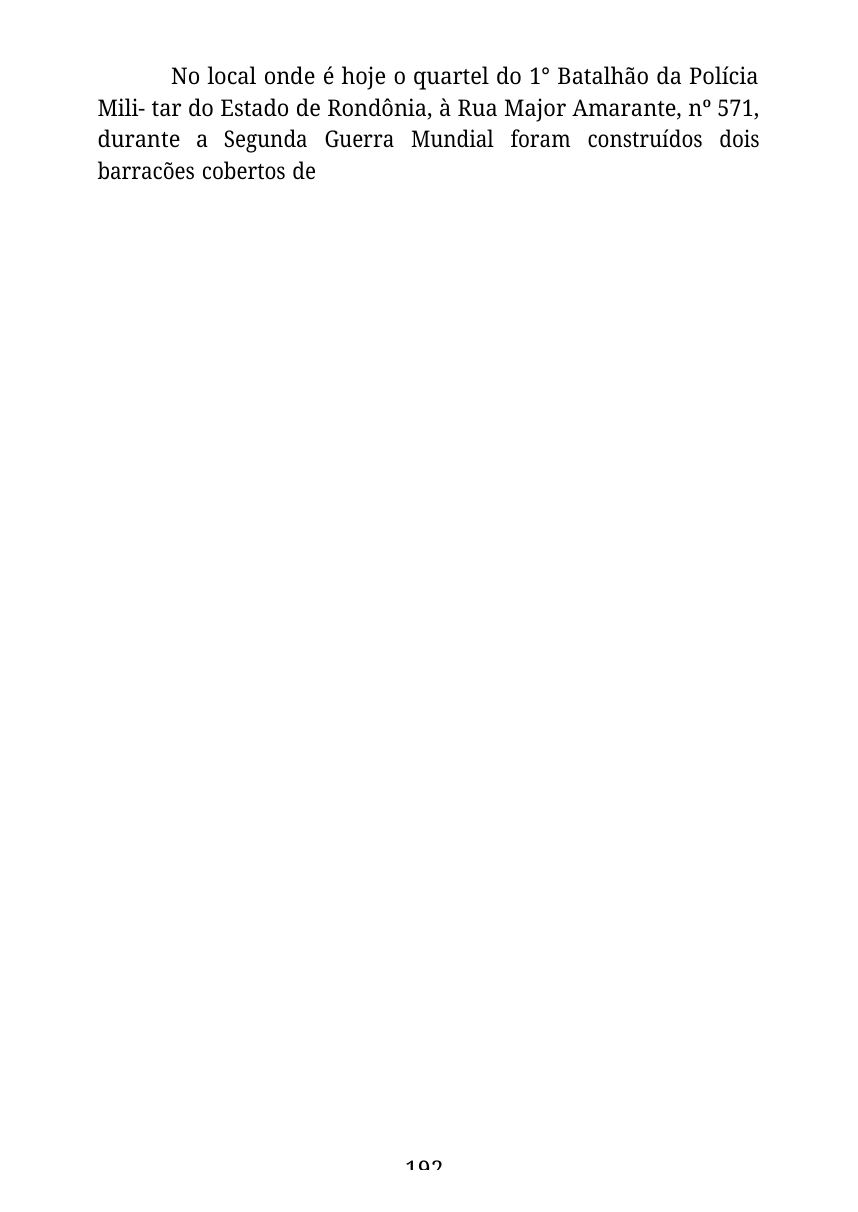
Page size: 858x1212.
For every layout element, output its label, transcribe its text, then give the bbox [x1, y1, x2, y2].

text No local onde é hoje o quartel do 1° Batalhão da Polícia Mili- tar do Estado de Rondônia, à Rua Major Amarante, nº 571, durante a Segunda Guerra Mundial foram construídos dois barracões cobertos de [97, 60, 760, 186]
